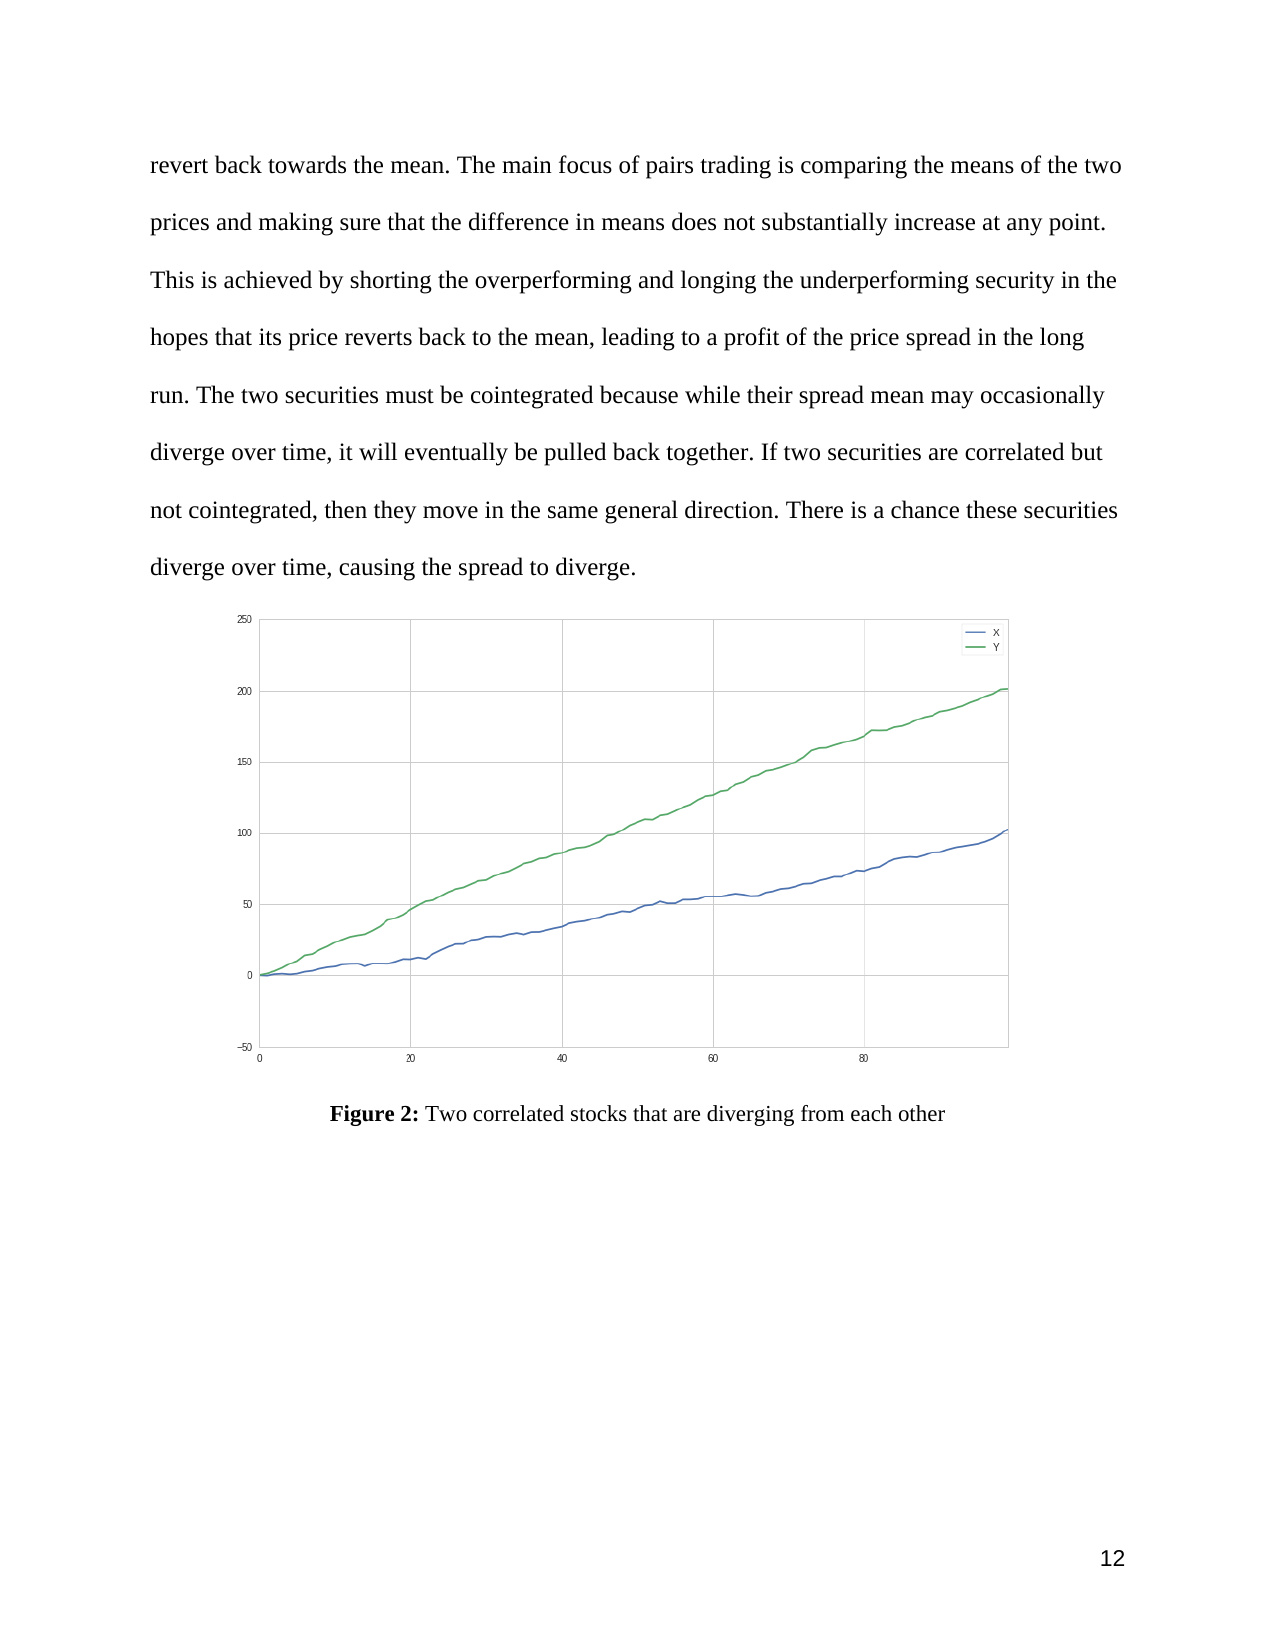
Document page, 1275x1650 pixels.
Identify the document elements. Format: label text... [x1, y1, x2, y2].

text Figure 2: Two correlated stocks that are diverging from each other [150, 1100, 1125, 1126]
picture [225, 610, 1025, 1074]
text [150, 150, 1125, 581]
